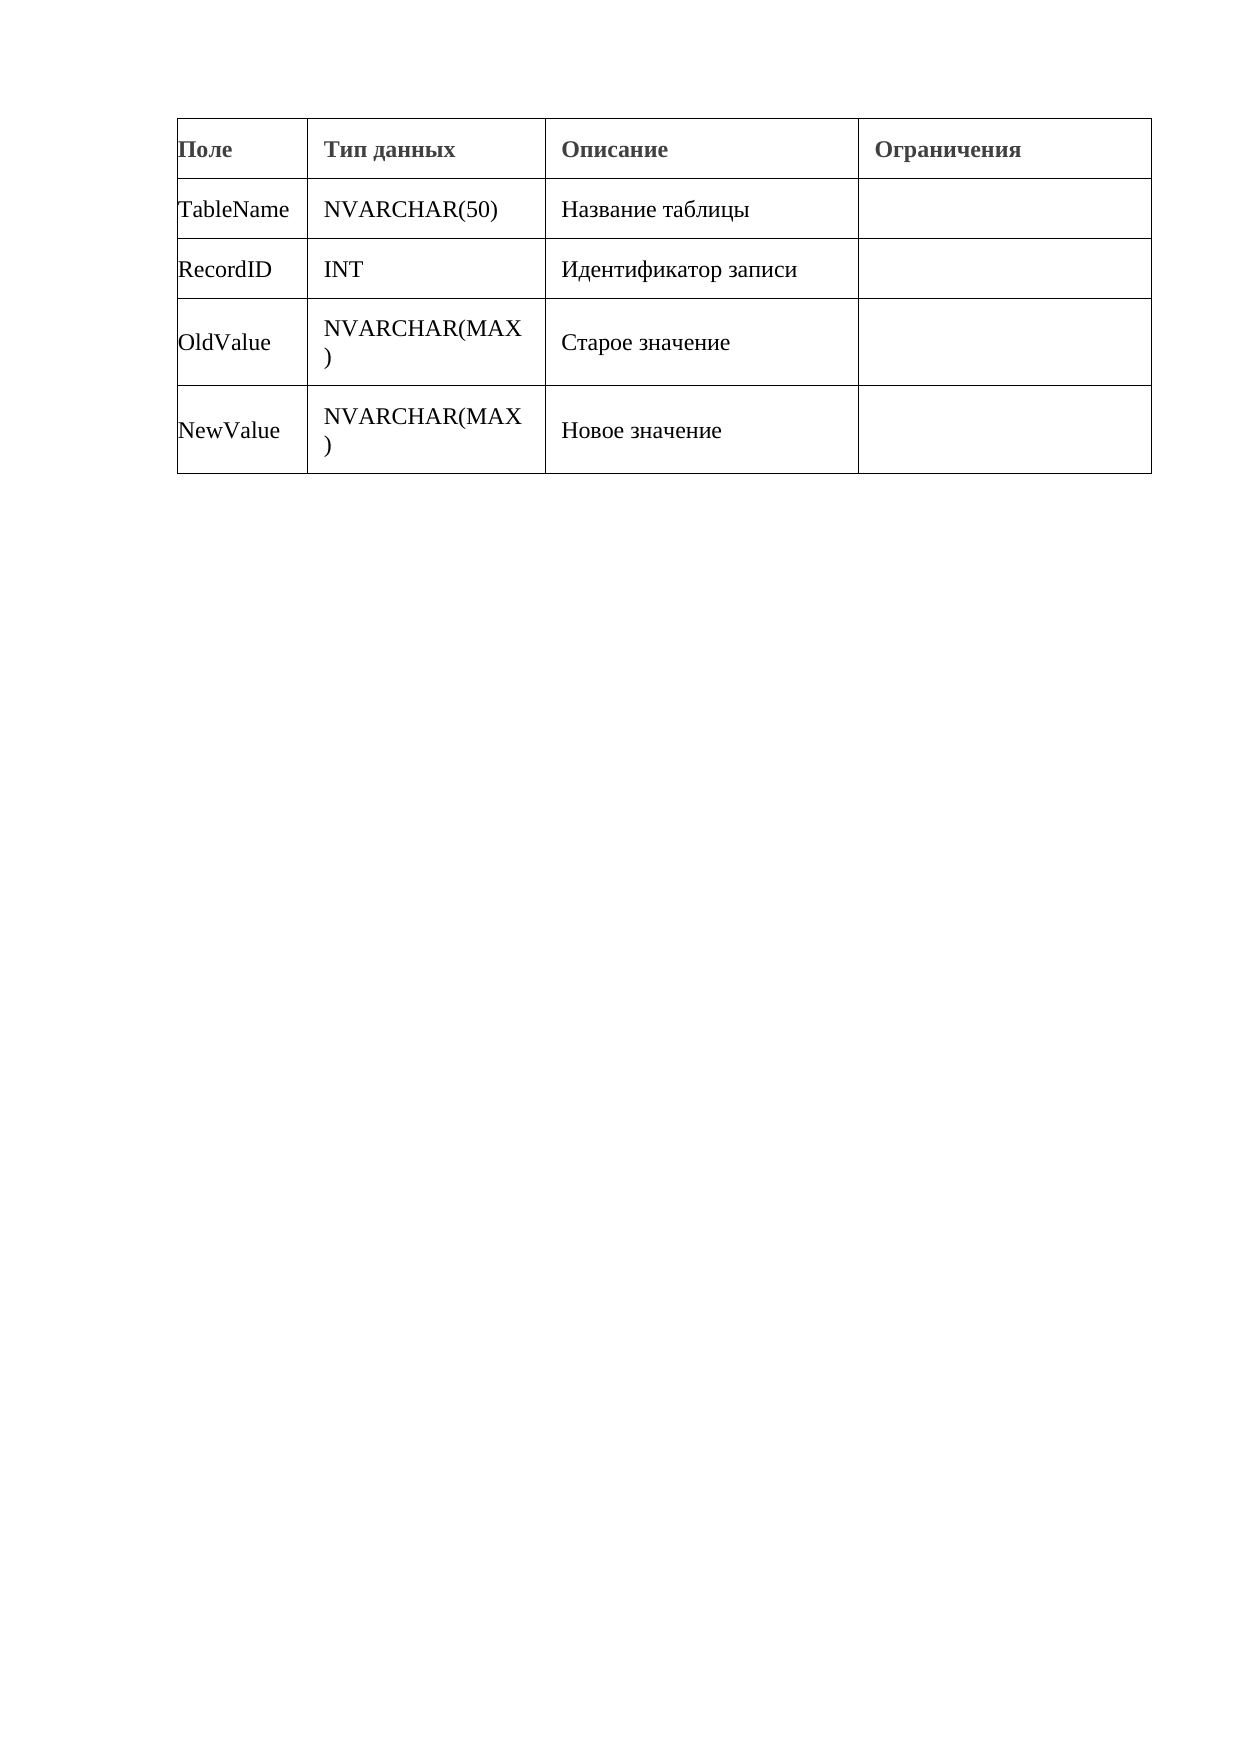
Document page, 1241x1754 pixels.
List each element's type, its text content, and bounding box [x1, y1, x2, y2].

table_cell Название таблицы [546, 179, 858, 238]
table_cell NVARCHAR(MAX) [308, 386, 545, 473]
table_cell NVARCHAR(50) [308, 179, 545, 238]
table_cell [859, 386, 1151, 473]
table_cell INT [308, 239, 545, 298]
table_cell RecordID [178, 239, 307, 298]
table_cell [859, 239, 1151, 298]
table_cell OldValue [178, 299, 307, 385]
table_header Описание [546, 119, 858, 178]
table_cell NewValue [178, 386, 307, 473]
table_cell [859, 299, 1151, 385]
table_header Ограничения [859, 119, 1151, 178]
table_header Тип данных [308, 119, 545, 178]
table_cell [859, 179, 1151, 238]
table_header Поле [178, 119, 307, 178]
table_cell Старое значение [546, 299, 858, 385]
table_cell Идентификатор записи [546, 239, 858, 298]
table_cell TableName [178, 179, 307, 238]
table_cell NVARCHAR(MAX) [308, 299, 545, 385]
table_cell Новое значение [546, 386, 858, 473]
